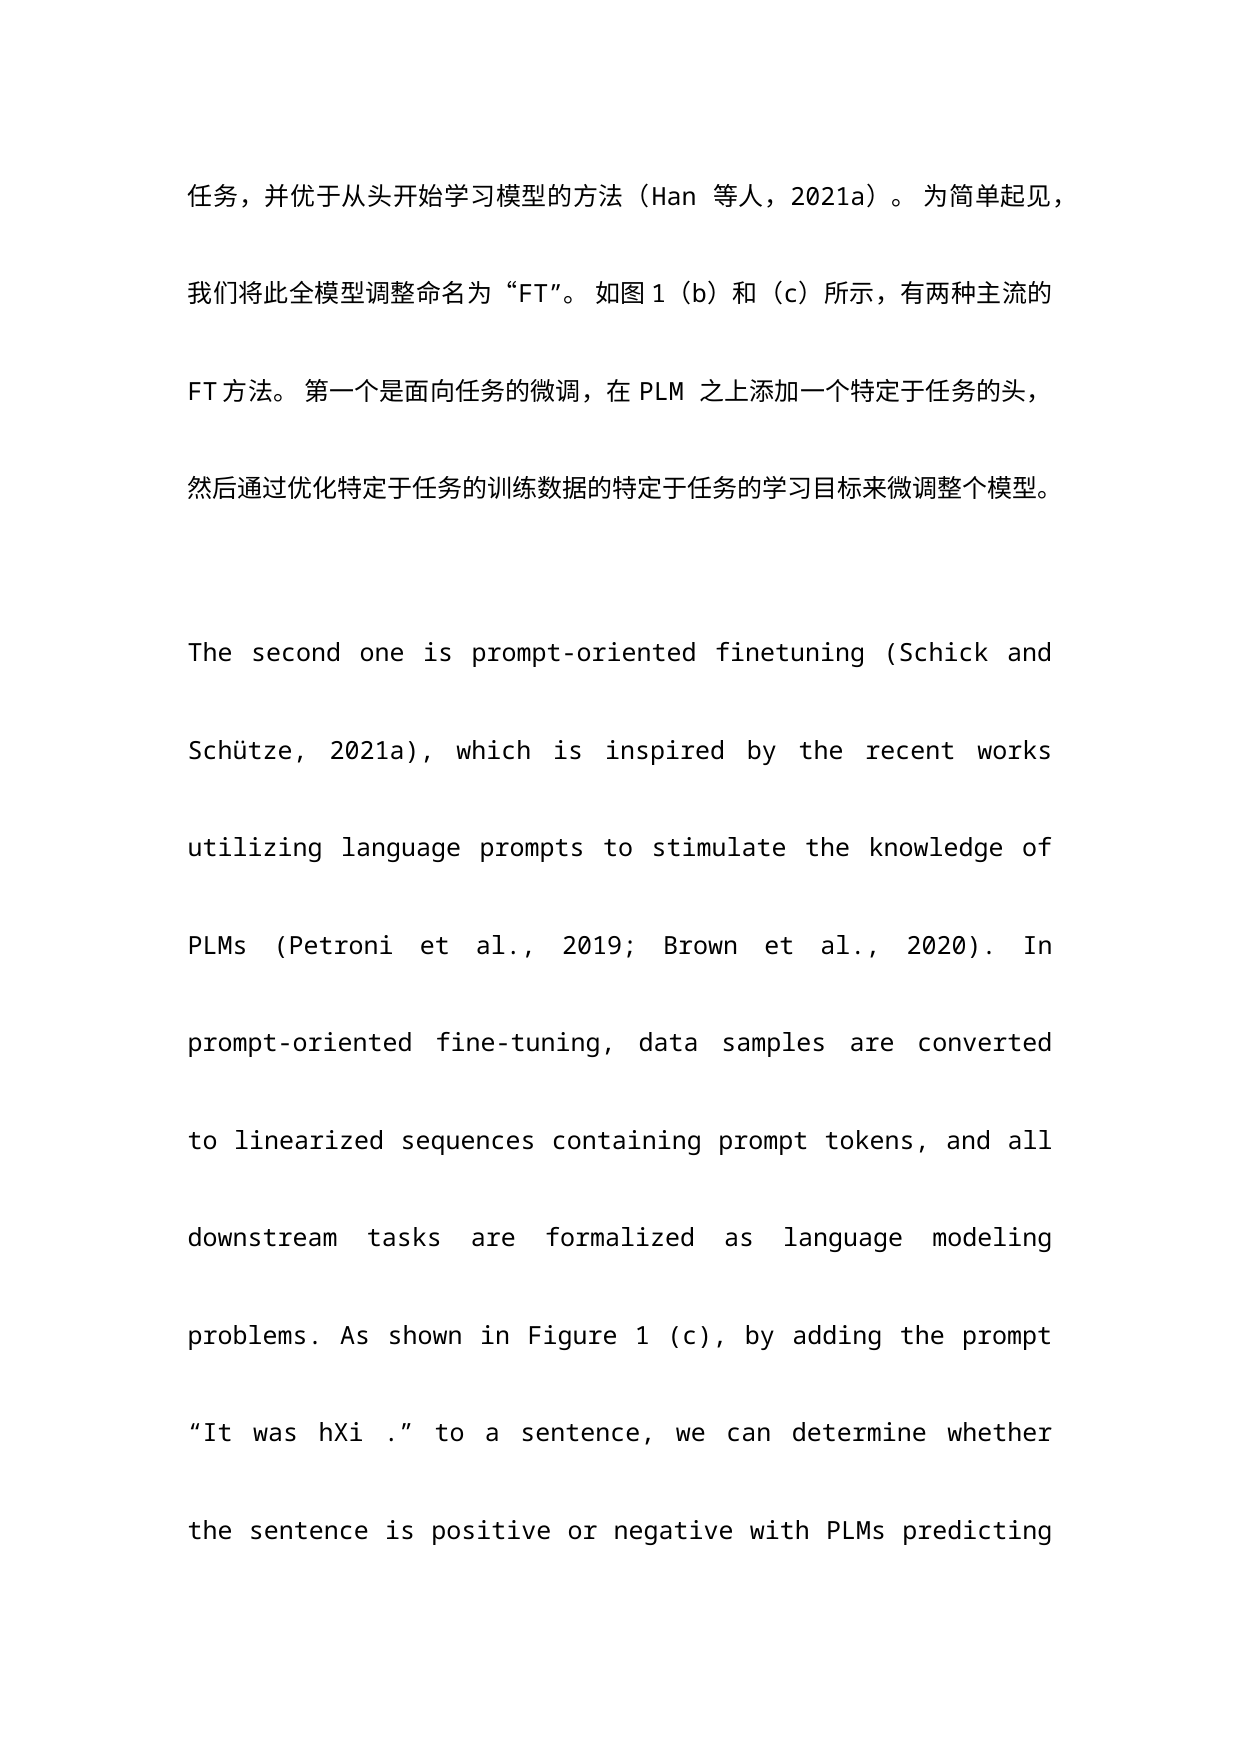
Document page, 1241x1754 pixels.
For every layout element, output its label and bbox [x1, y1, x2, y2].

text [187, 162, 1053, 519]
text [187, 619, 1053, 1562]
